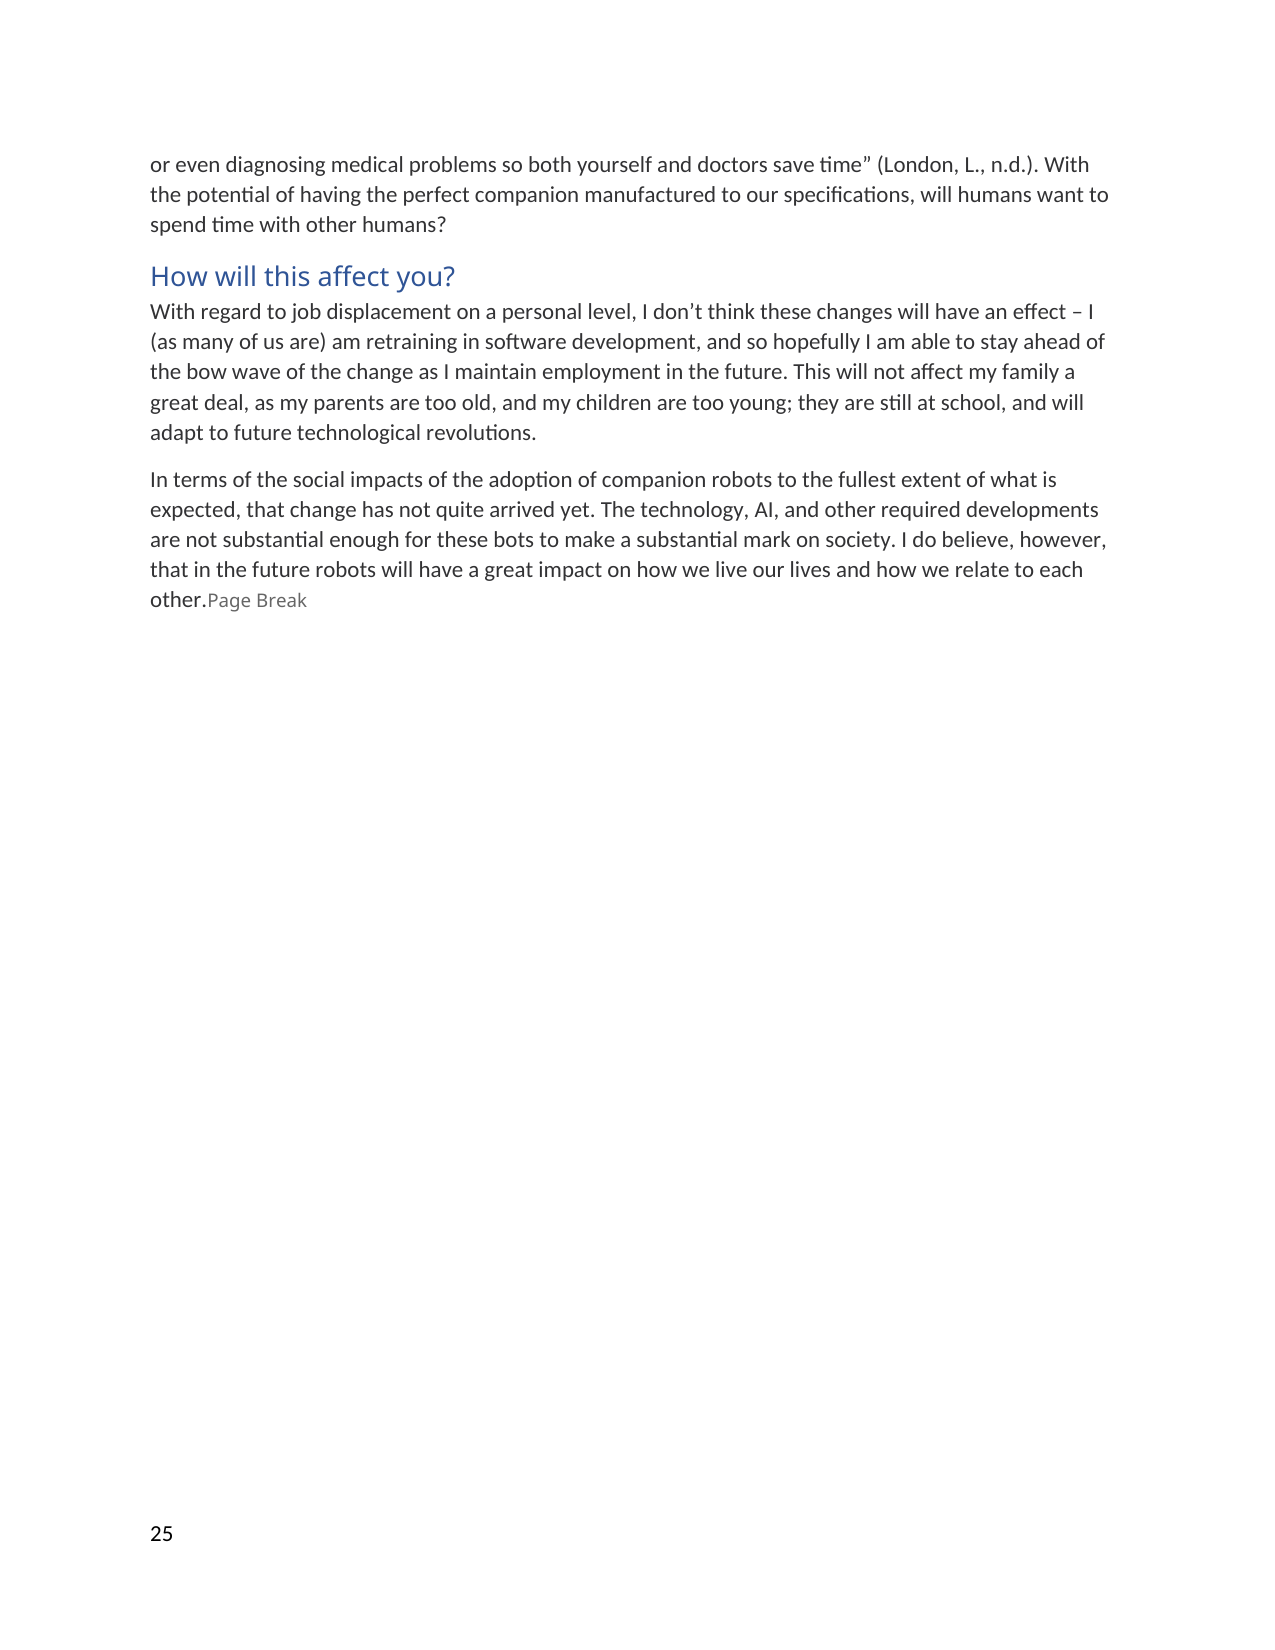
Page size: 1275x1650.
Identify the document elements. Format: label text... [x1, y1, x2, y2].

subtitle How will this affect you? [150, 257, 1125, 294]
text With regard to job displacement on a personal level, I don’t think these changes will have an effect – I (as many of us are) am retraining in software development, and so hopefully I am able to stay ahead of the bow wave of the change as I maintain employment in the future. This will not affect my family a great deal, as my parents are too old, and my children are too young; they are still at school, and will adapt to future technological revolutions. [150, 297, 1125, 446]
text In terms of the social impacts of the adoption of companion robots to the fullest extent of what is expected, that change has not quite arrived yet. The technology, AI, and other required developments are not substantial enough for these bots to make a substantial mark on society. I do believe, however, that in the future robots will have a great impact on how we live our lives and how we relate to each other.Page Break [150, 465, 1125, 614]
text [150, 150, 1125, 238]
